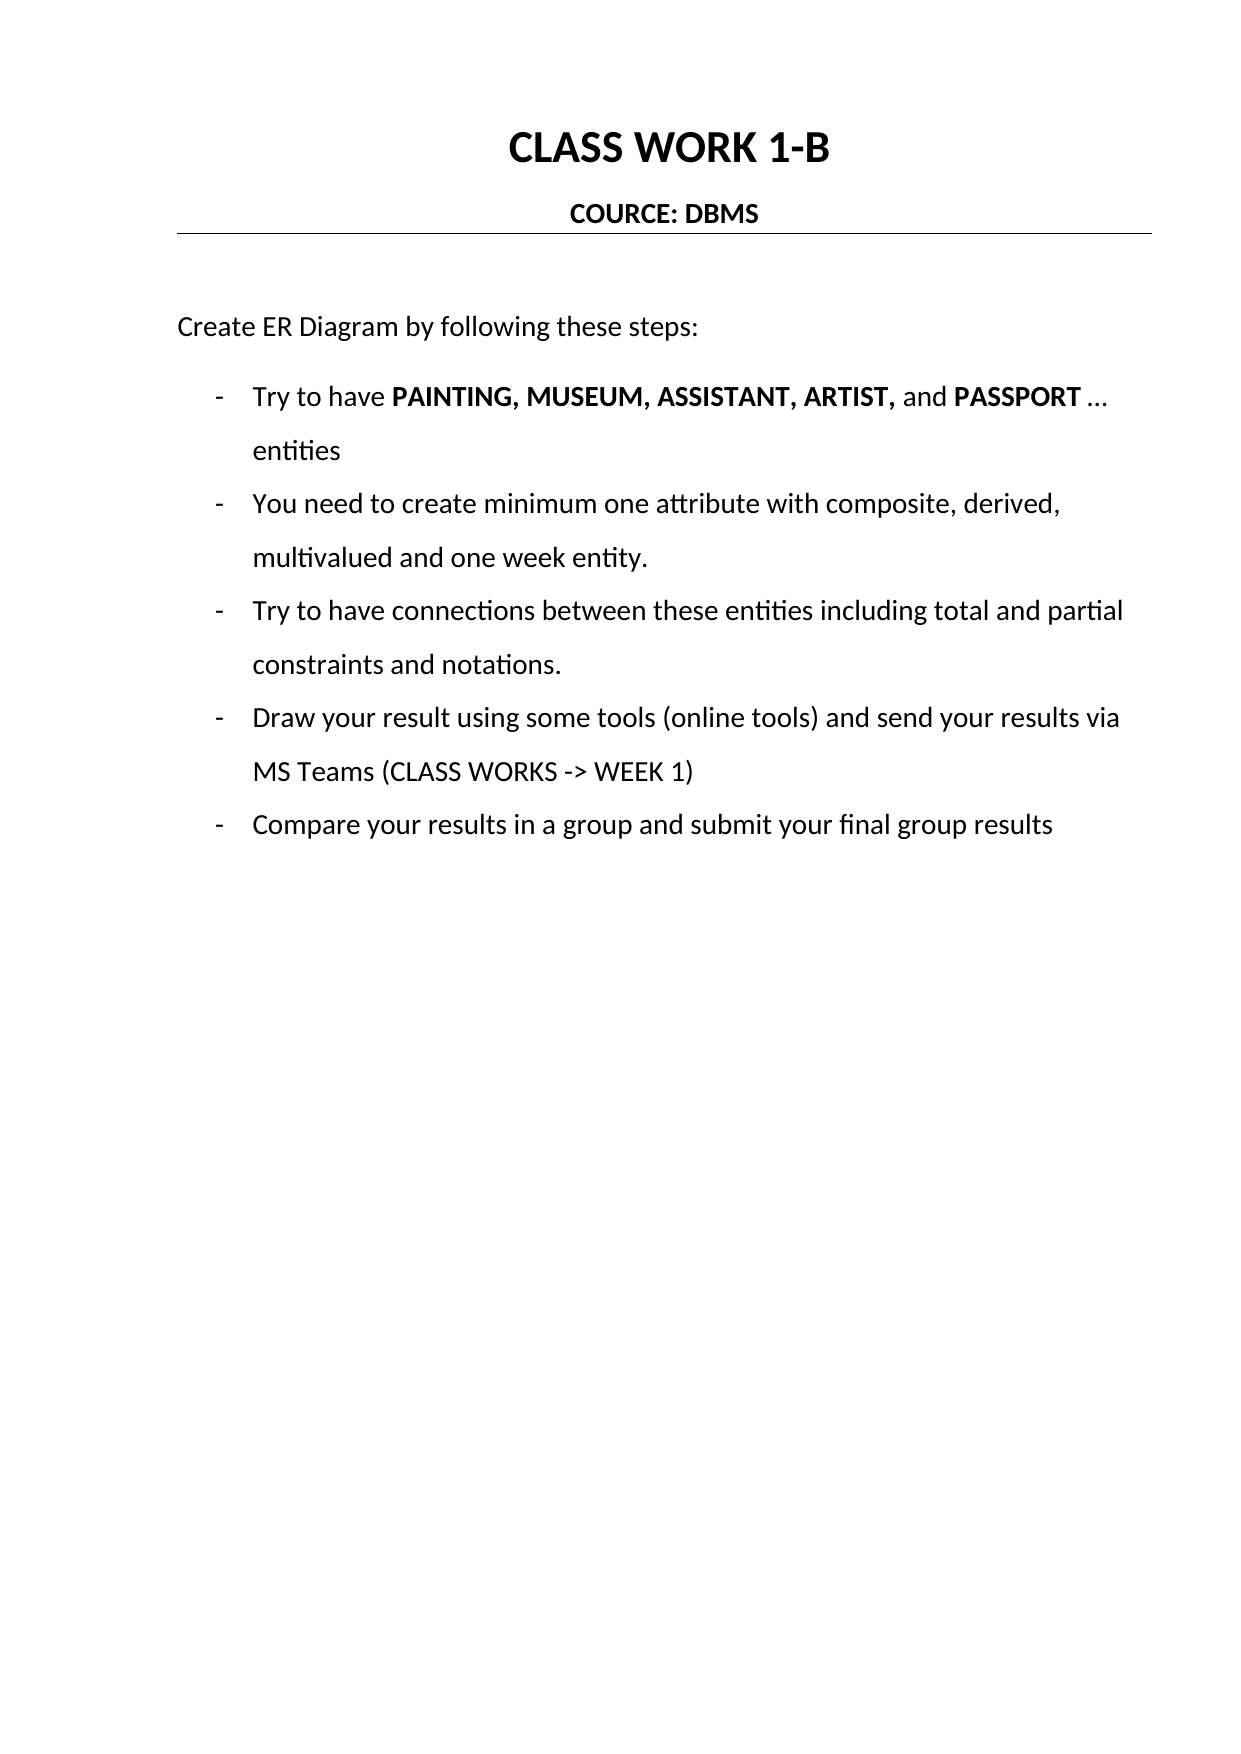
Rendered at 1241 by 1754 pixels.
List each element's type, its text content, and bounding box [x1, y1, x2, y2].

list You need to create minimum one attribute with composite, derived, multivalued and one week entity. [215, 485, 1152, 574]
text Create ER Diagram by following these steps: [177, 308, 1152, 344]
text CLASS WORK 1-B [177, 118, 1152, 174]
list Try to have connections between these entities including total and partial constraints and notations. [215, 592, 1152, 681]
list Try to have PAINTING, MUSEUM, ASSISTANT, ARTIST, and PASSPORT … entities [215, 378, 1152, 468]
list Draw your result using some tools (online tools) and send your results via MS Teams (CLASS WORKS -> WEEK 1) [215, 699, 1152, 788]
text COURCE: DBMS [177, 195, 1152, 233]
list Compare your results in a group and submit your final group results [215, 806, 1152, 842]
